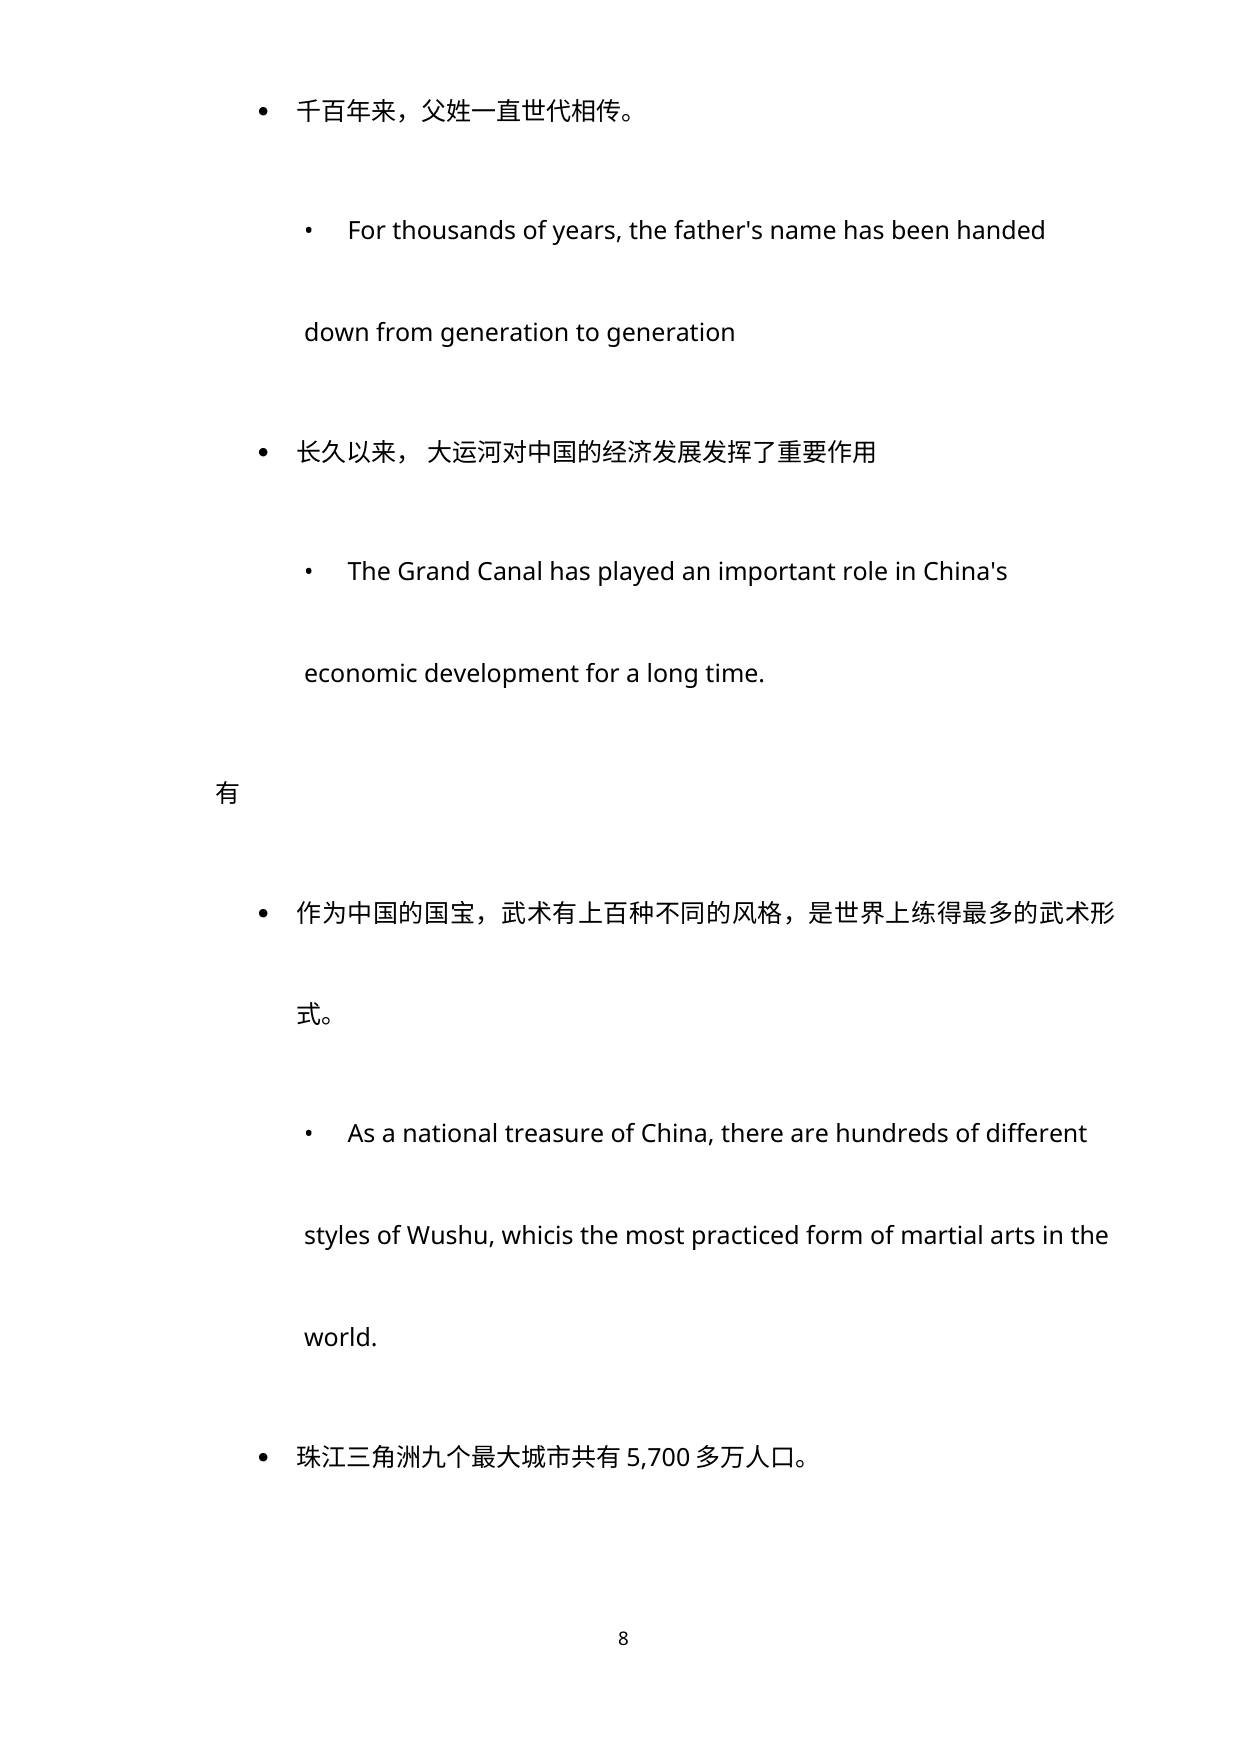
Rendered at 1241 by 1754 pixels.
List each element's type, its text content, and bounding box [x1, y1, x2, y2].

list 长久以来， 大运河对中国的经济发展发挥了重要作用 [259, 416, 1118, 484]
list 千百年来，父姓一直世代相传。 [259, 76, 1118, 144]
text • For thousands of years, the father's name has been handed down from generation to generation [304, 196, 1118, 366]
list 作为中国的国宝，武术有上百种不同的风格，是世界上练得最多的武术形式。 [259, 877, 1118, 1047]
text • The Grand Canal has played an important role in China's economic development for a long time. [304, 536, 1118, 706]
text • As a national treasure of China, there are hundreds of different styles of Wushu, whicis the most practiced form of martial arts in the world. [304, 1099, 1118, 1371]
subtitle 有 [215, 757, 1118, 825]
list 珠江三角洲九个最大城市共有5,700多万人口。 [259, 1422, 1118, 1489]
